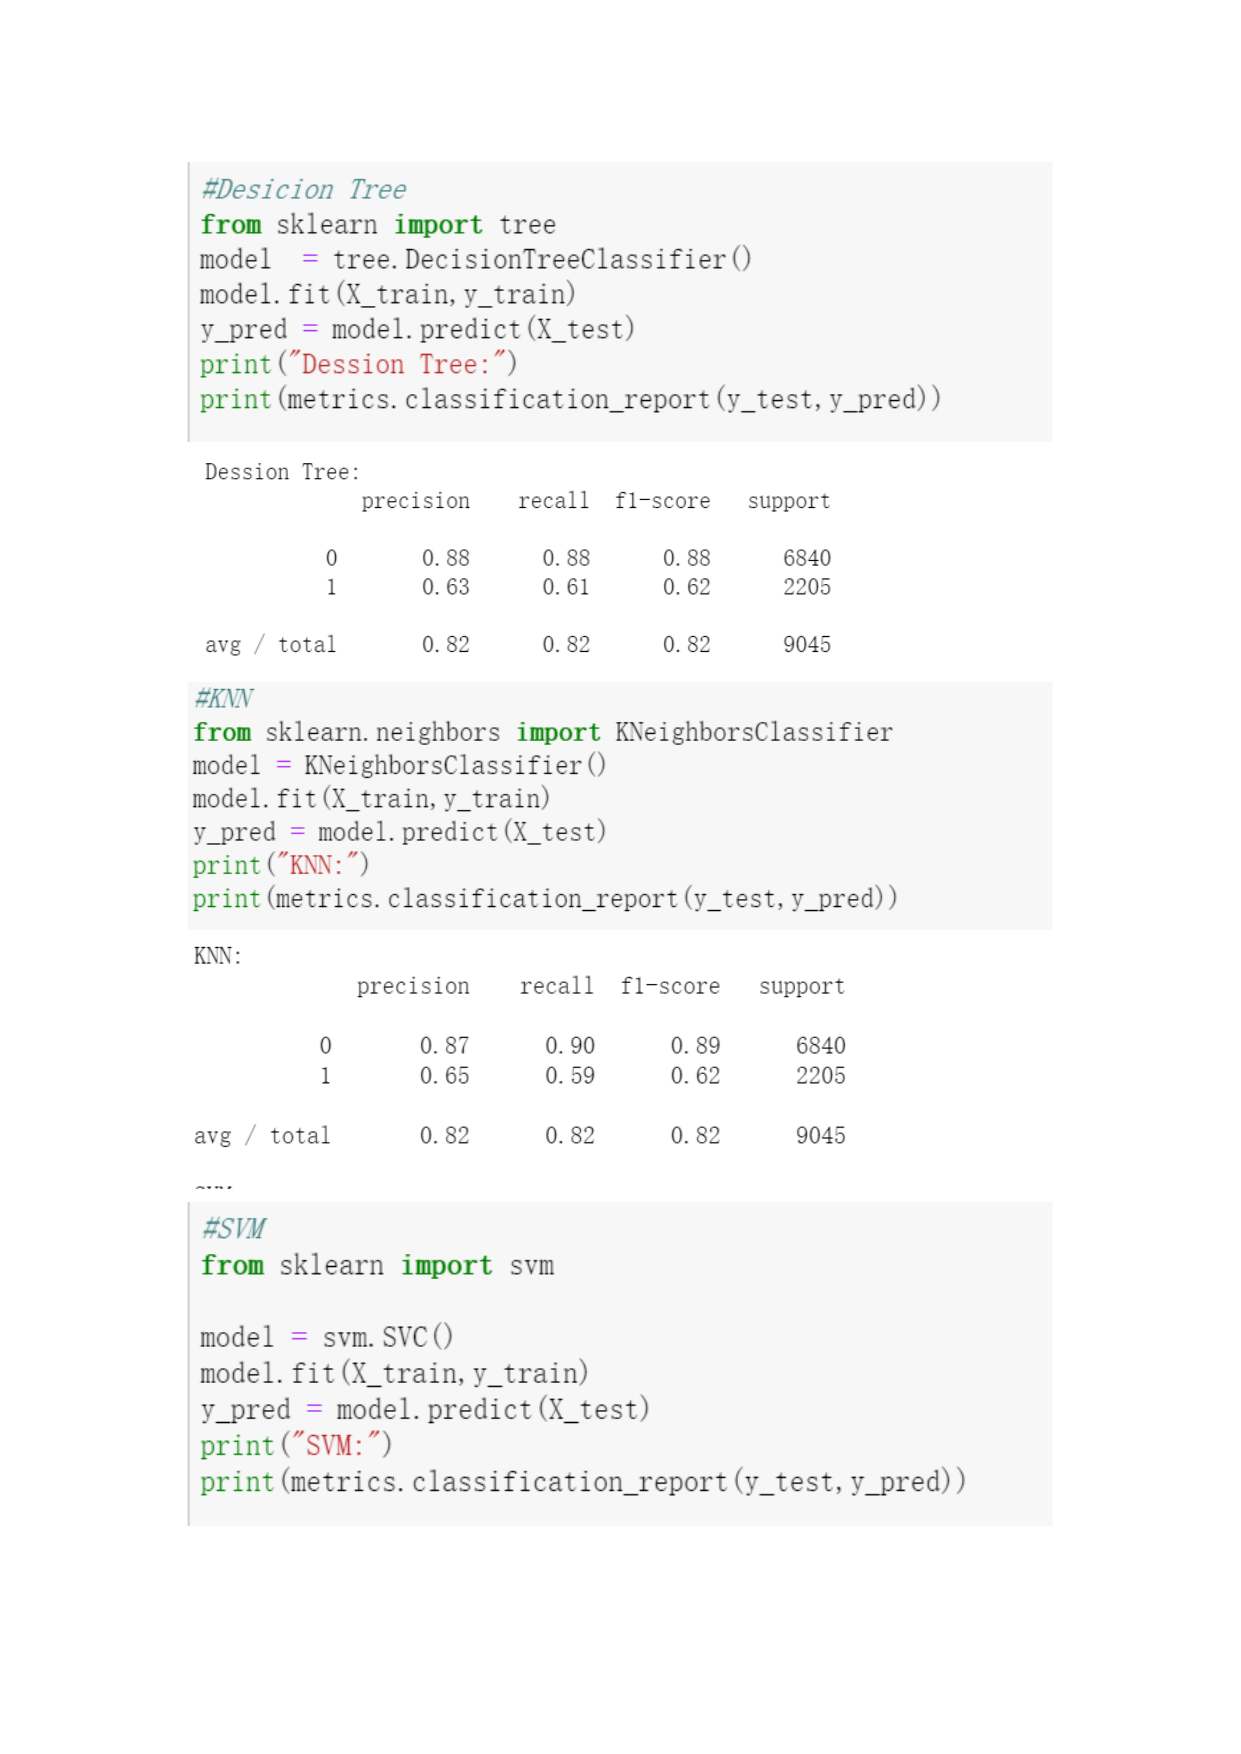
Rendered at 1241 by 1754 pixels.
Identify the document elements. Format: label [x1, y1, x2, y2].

picture [187, 682, 1053, 930]
picture [187, 1202, 1053, 1526]
picture [187, 162, 1053, 442]
picture [187, 454, 1053, 674]
picture [187, 942, 1053, 1189]
